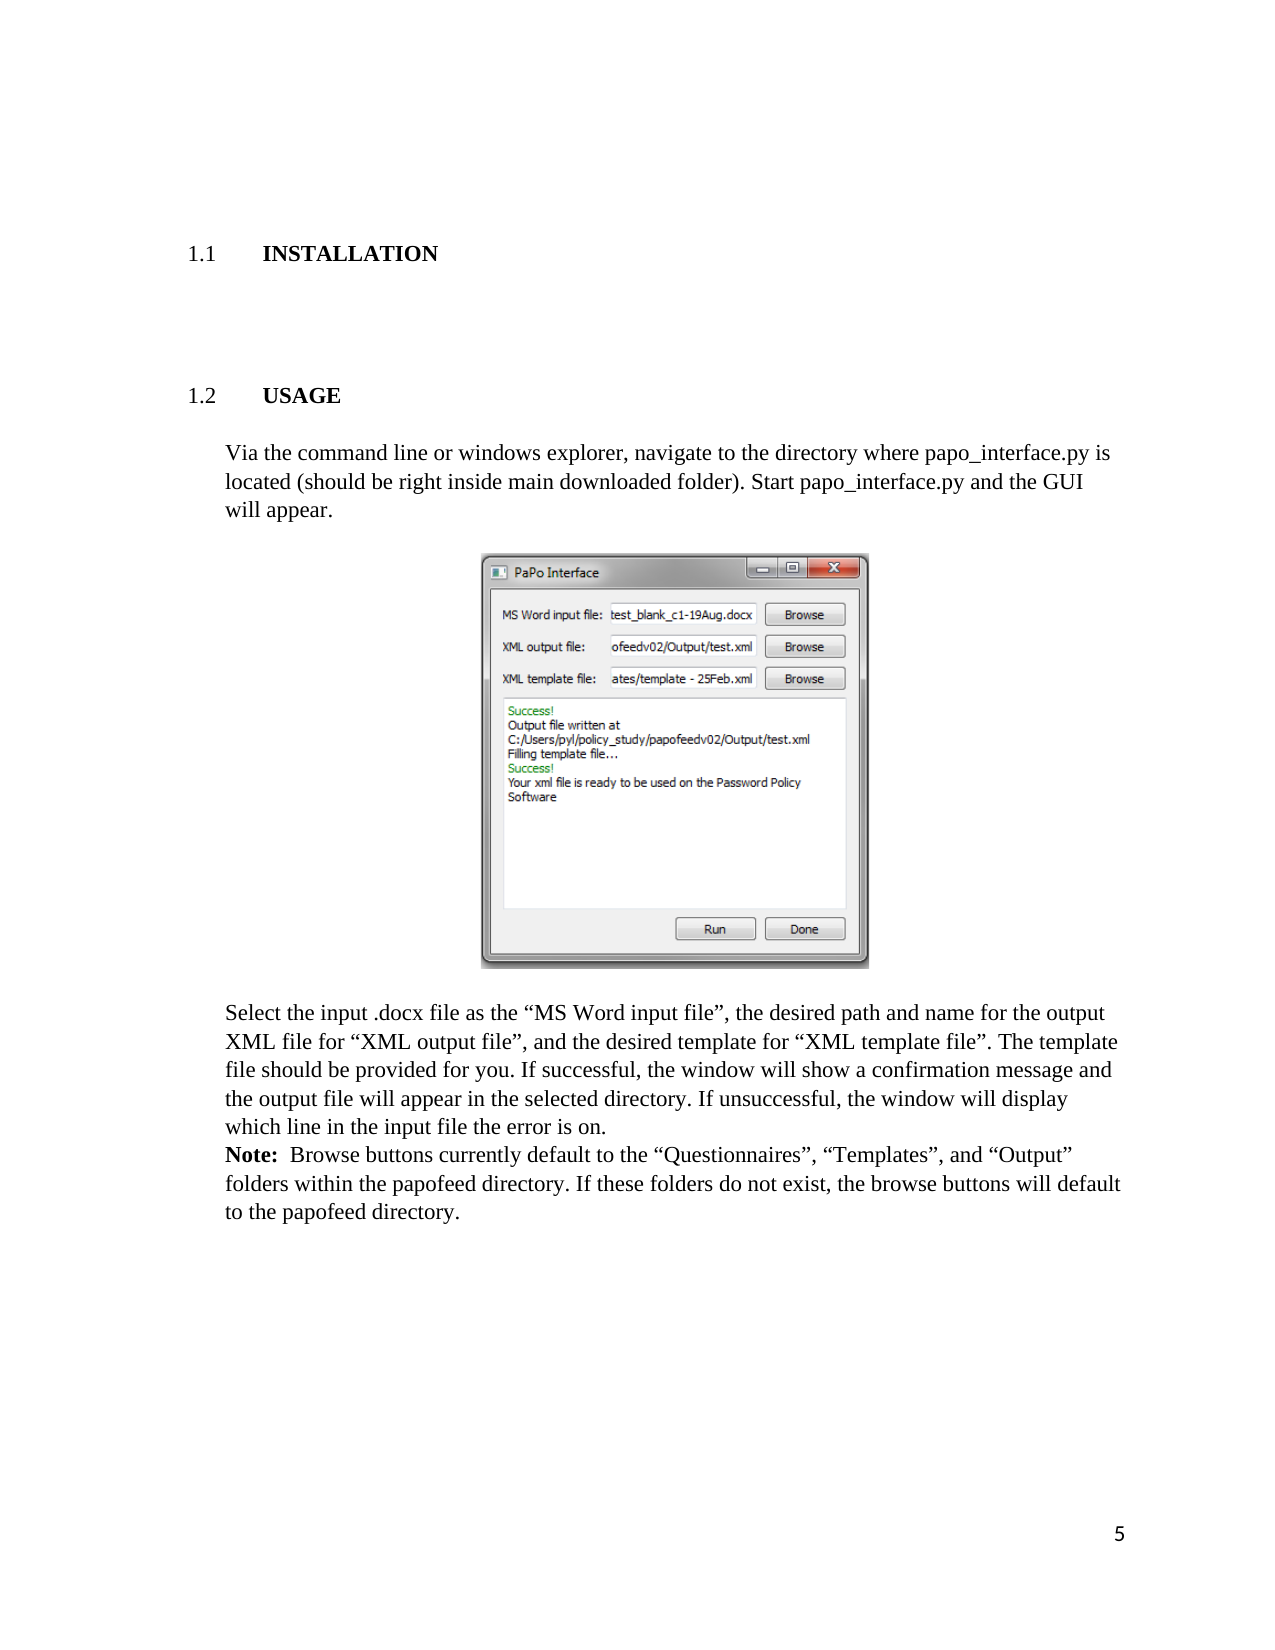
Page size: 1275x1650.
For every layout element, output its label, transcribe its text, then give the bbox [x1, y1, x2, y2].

list Select the input .docx file as the “MS Word input file”, the desired path and name for the output XML file for “XML output file”, and the desired template for “XML template file”. The template file should be provided for you. If successful, the window will show a confirmation message and the output file will appear in the selected directory. If unsuccessful, the window will display which line in the input file the error is on. [225, 999, 1125, 1139]
list INSTALLATION [187, 240, 1125, 267]
list USAGE [187, 382, 1125, 409]
list Via the command line or windows explorer, navigate to the directory where papo_interface.py is located (should be right inside main downloaded folder). Start papo_interface.py and the GUI will appear. [225, 439, 1125, 522]
list Note: Browse buttons currently default to the “Questionnaires”, “Templates”, and “Output” folders within the papofeed directory. If these folders do not exist, the browse buttons will default to the papofeed directory. [225, 1142, 1125, 1225]
picture [480, 553, 870, 969]
